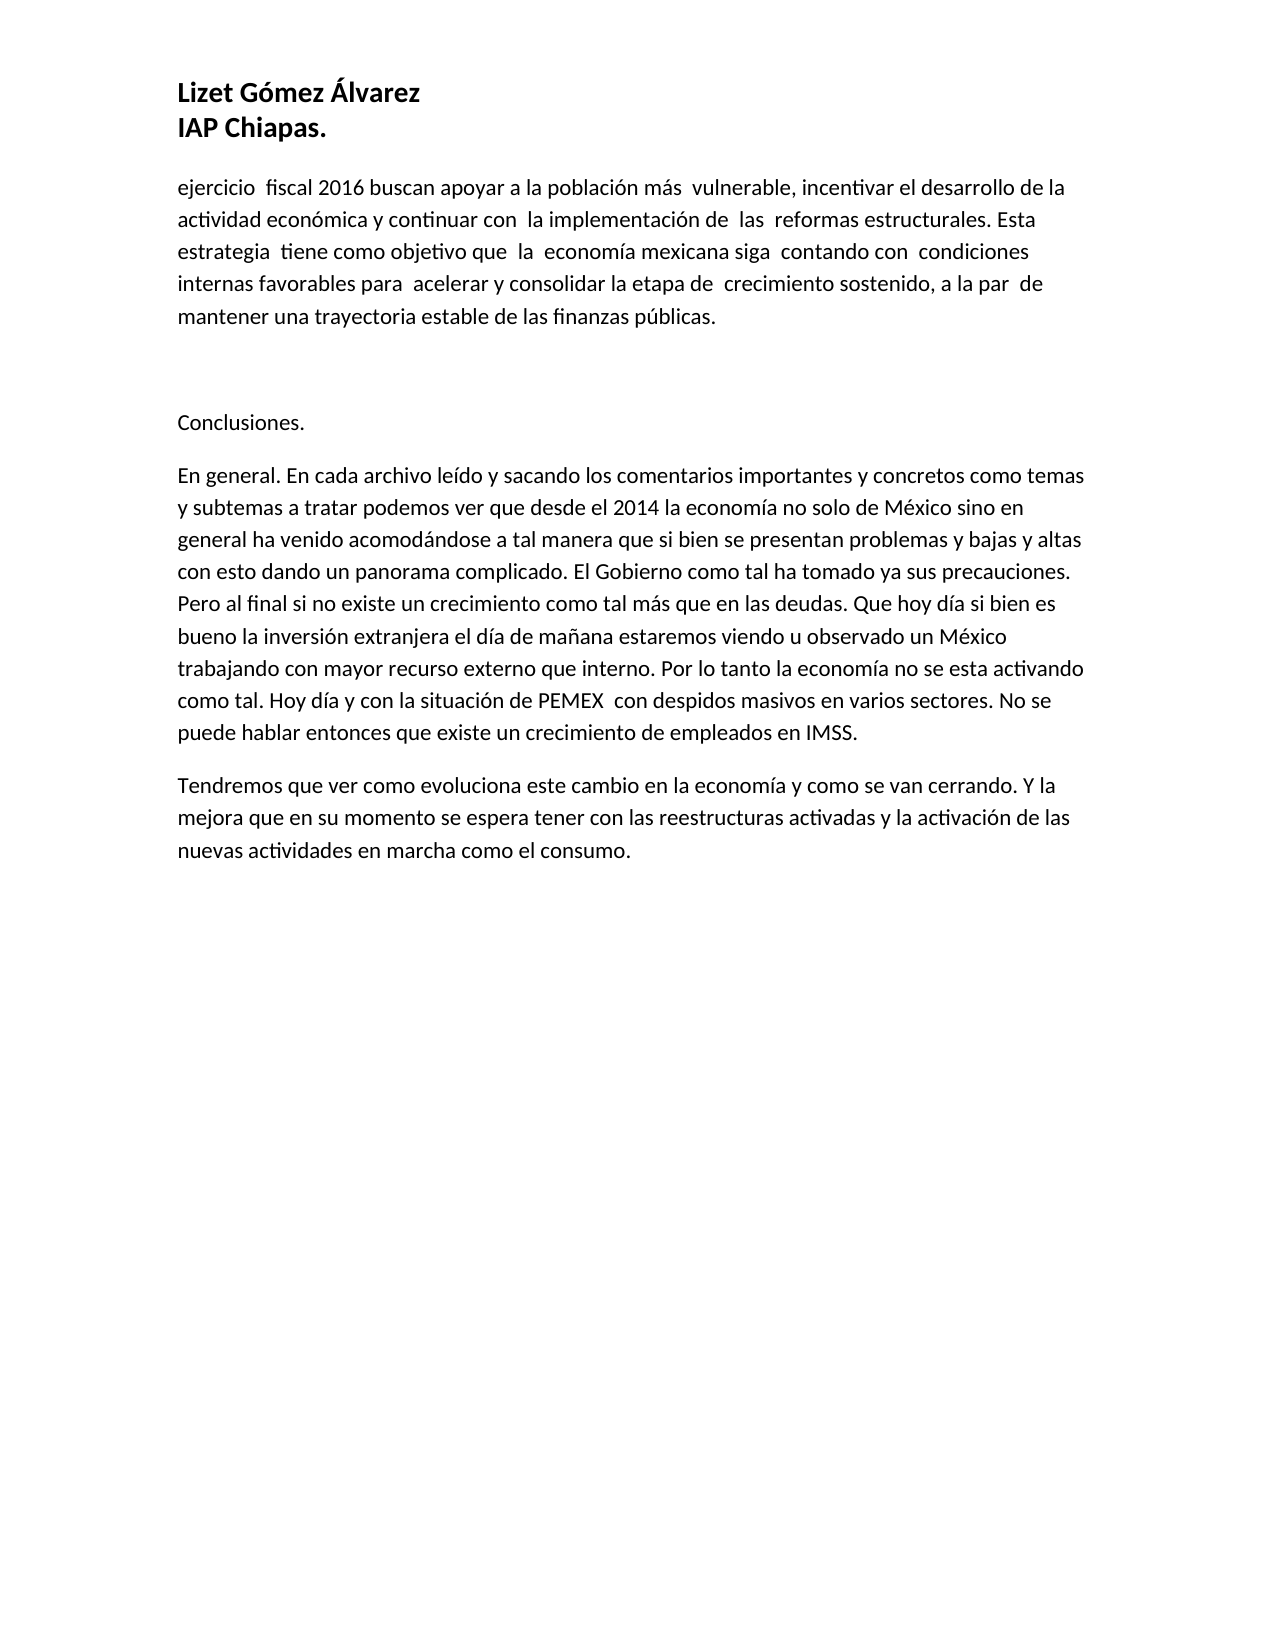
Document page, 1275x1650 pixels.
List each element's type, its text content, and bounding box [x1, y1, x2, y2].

text En general. En cada archivo leído y sacando los comentarios importantes y concretos como temas y subtemas a tratar podemos ver que desde el 2014 la economía no solo de México sino en general ha venido acomodándose a tal manera que si bien se presentan problemas y bajas y altas con esto dando un panorama complicado. El Gobierno como tal ha tomado ya sus precauciones. Pero al final si no existe un crecimiento como tal más que en las deudas. Que hoy día si bien es bueno la inversión extranjera el día de mañana estaremos viendo u observado un México trabajando con mayor recurso externo que interno. Por lo tanto la economía no se esta activando como tal. Hoy día y con la situación de PEMEX con despidos masivos en varios sectores. No se puede hablar entonces que existe un crecimiento de empleados en IMSS. [177, 461, 1098, 746]
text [177, 173, 1098, 330]
text Conclusiones. [177, 408, 1098, 436]
text Tendremos que ver como evoluciona este cambio en la economía y como se van cerrando. Y la mejora que en su momento se espera tener con las reestructuras activadas y la activación de las nuevas actividades en marcha como el consumo. [177, 771, 1098, 864]
